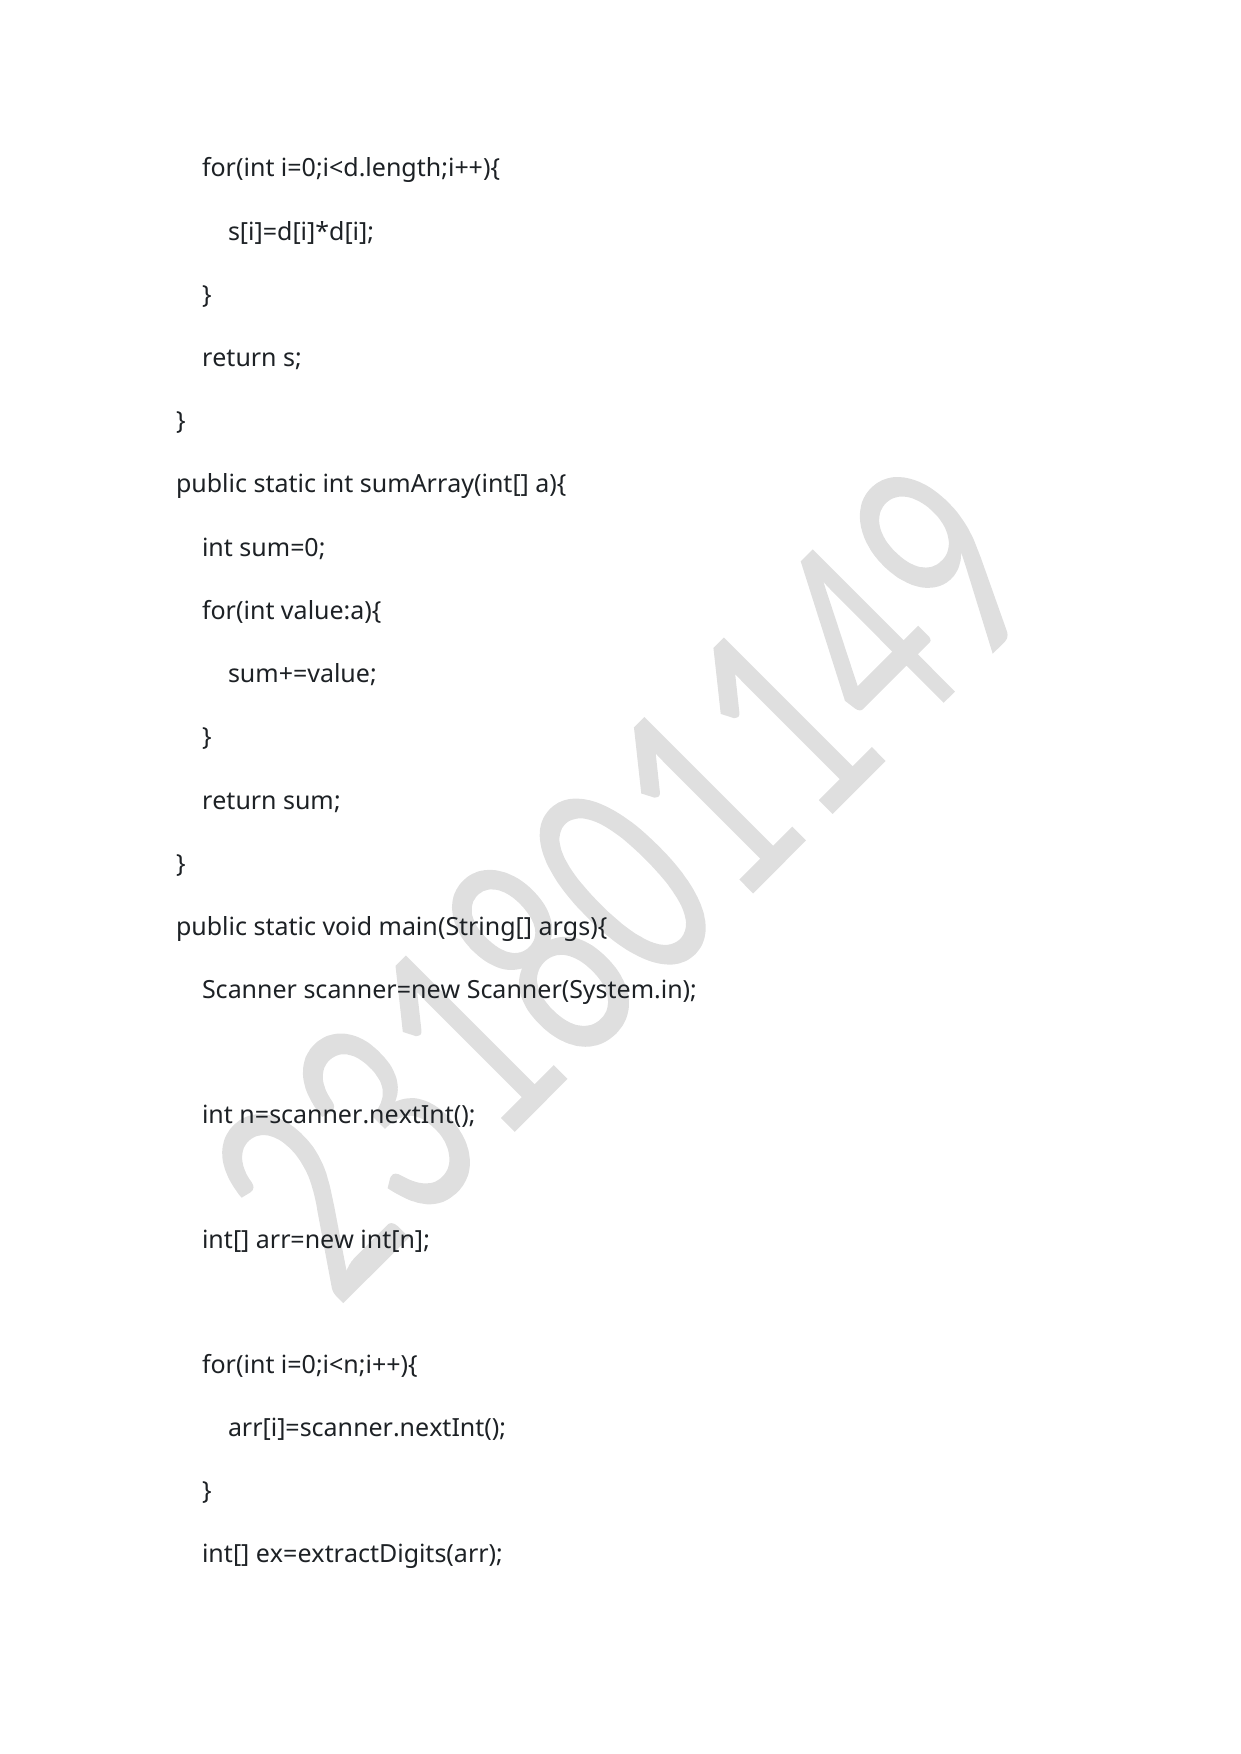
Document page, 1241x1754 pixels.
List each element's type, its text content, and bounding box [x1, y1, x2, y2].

subtitle public static int sumArray(int[] a){ [150, 466, 1090, 500]
subtitle arr[i]=scanner.nextInt(); [150, 1409, 1090, 1444]
subtitle return s; [150, 340, 1090, 374]
subtitle public static void main(String[] args){ [150, 909, 1090, 943]
subtitle for(int i=0;i<n;i++){ [150, 1346, 1090, 1380]
subtitle } [150, 1473, 1090, 1507]
subtitle int[] ex=extractDigits(arr); [150, 1536, 1090, 1570]
subtitle Scanner scanner=new Scanner(System.in); [150, 972, 1090, 1006]
subtitle } [150, 846, 1090, 879]
subtitle return sum; [150, 782, 1090, 816]
subtitle } [150, 719, 1090, 753]
subtitle } [150, 403, 1090, 437]
subtitle for(int i=0;i<d.length;i++){ [150, 150, 1090, 184]
subtitle s[i]=d[i]*d[i]; [150, 213, 1090, 247]
subtitle int sum=0; [150, 529, 1090, 563]
subtitle } [150, 276, 1090, 311]
subtitle int[] arr=new int[n]; [150, 1222, 1090, 1256]
subtitle sum+=value; [150, 656, 1090, 690]
subtitle int n=scanner.nextInt(); [150, 1097, 1090, 1131]
subtitle for(int value:a){ [150, 593, 1090, 627]
